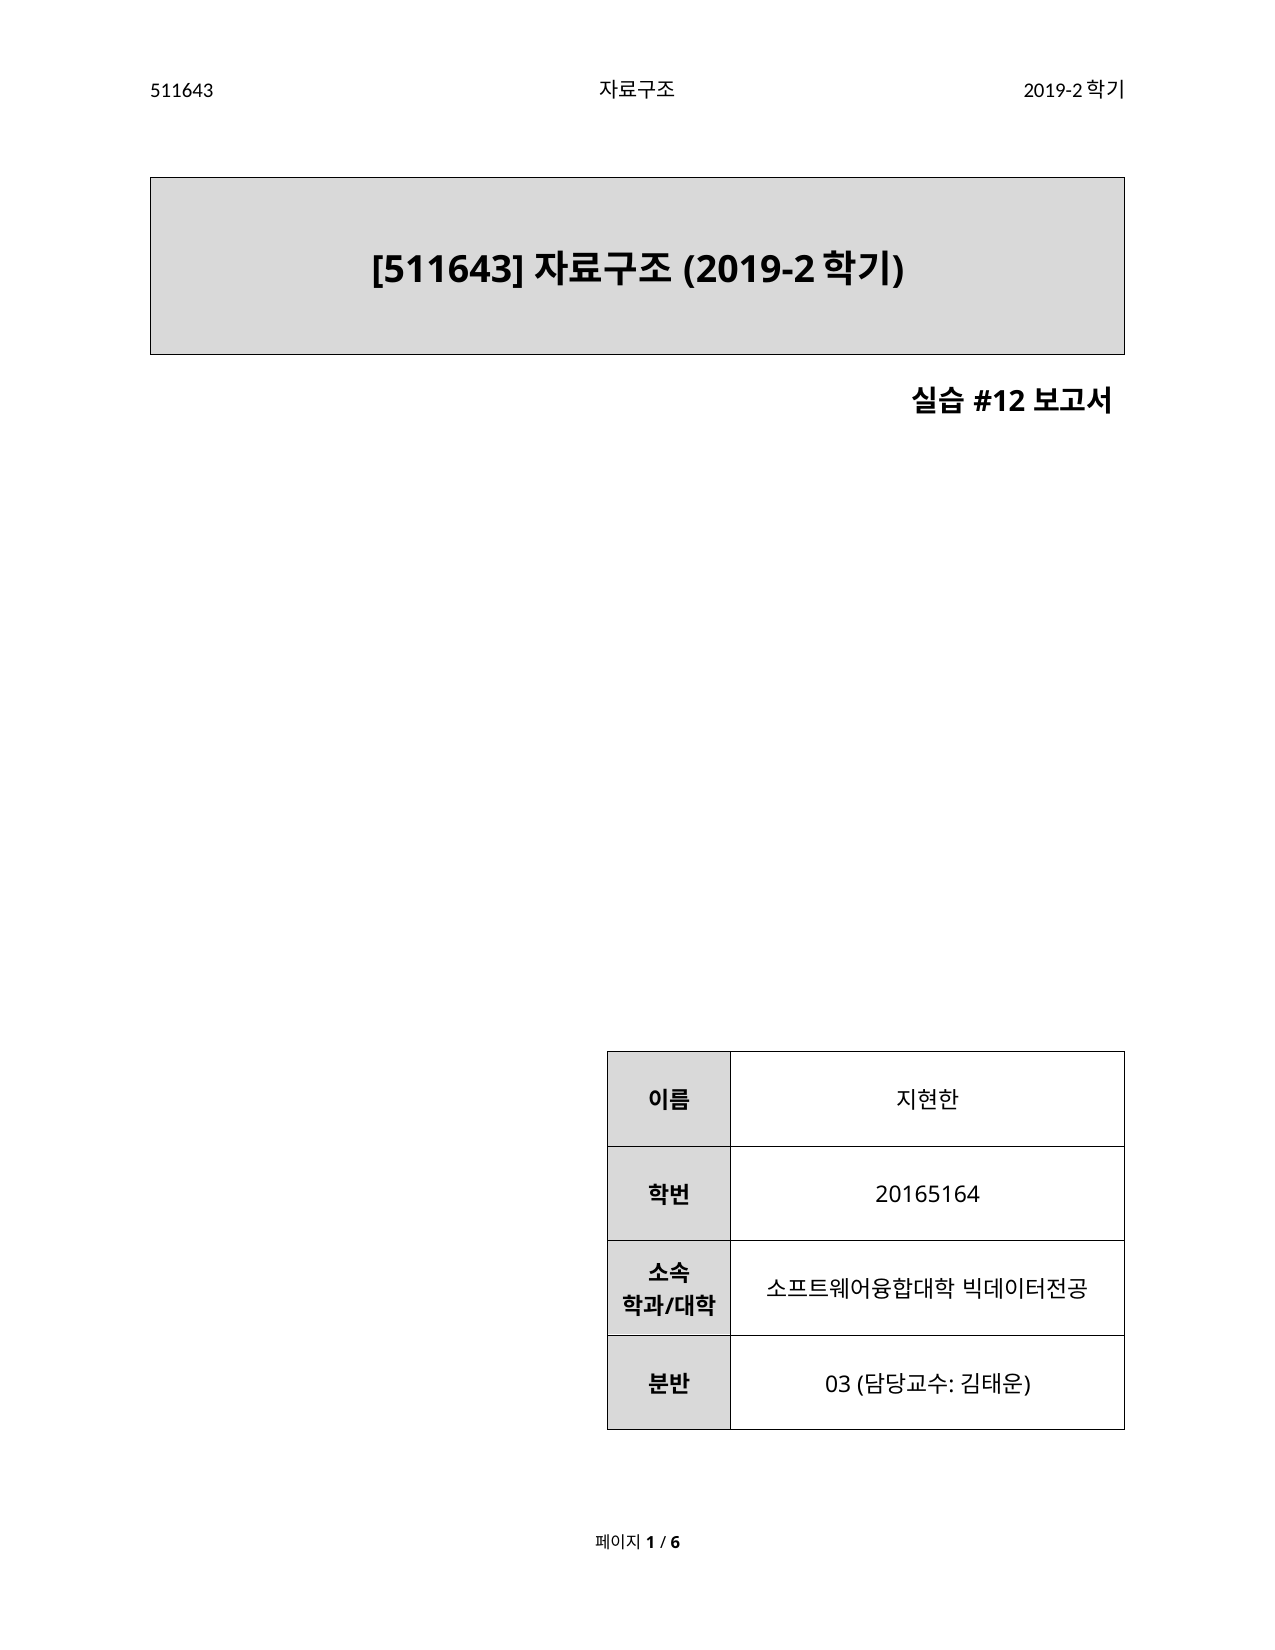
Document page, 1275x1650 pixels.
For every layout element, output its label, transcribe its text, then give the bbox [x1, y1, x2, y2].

table_header 지현한 [731, 1052, 1124, 1146]
table_cell 03 (담당교수: 김태운) [731, 1336, 1124, 1429]
table_cell 학번 [608, 1147, 730, 1240]
table_cell 실습 #12 보고서 [151, 355, 1124, 442]
table_cell 소프트웨어융합대학 빅데이터전공 [731, 1241, 1124, 1334]
table_cell 20165164 [731, 1147, 1124, 1240]
table_cell 분반 [608, 1336, 730, 1429]
table_header 이름 [608, 1052, 730, 1146]
table_header [511643] 자료구조 (2019-2학기) [151, 178, 1124, 354]
table_cell 소속 학과/대학 [608, 1241, 730, 1334]
